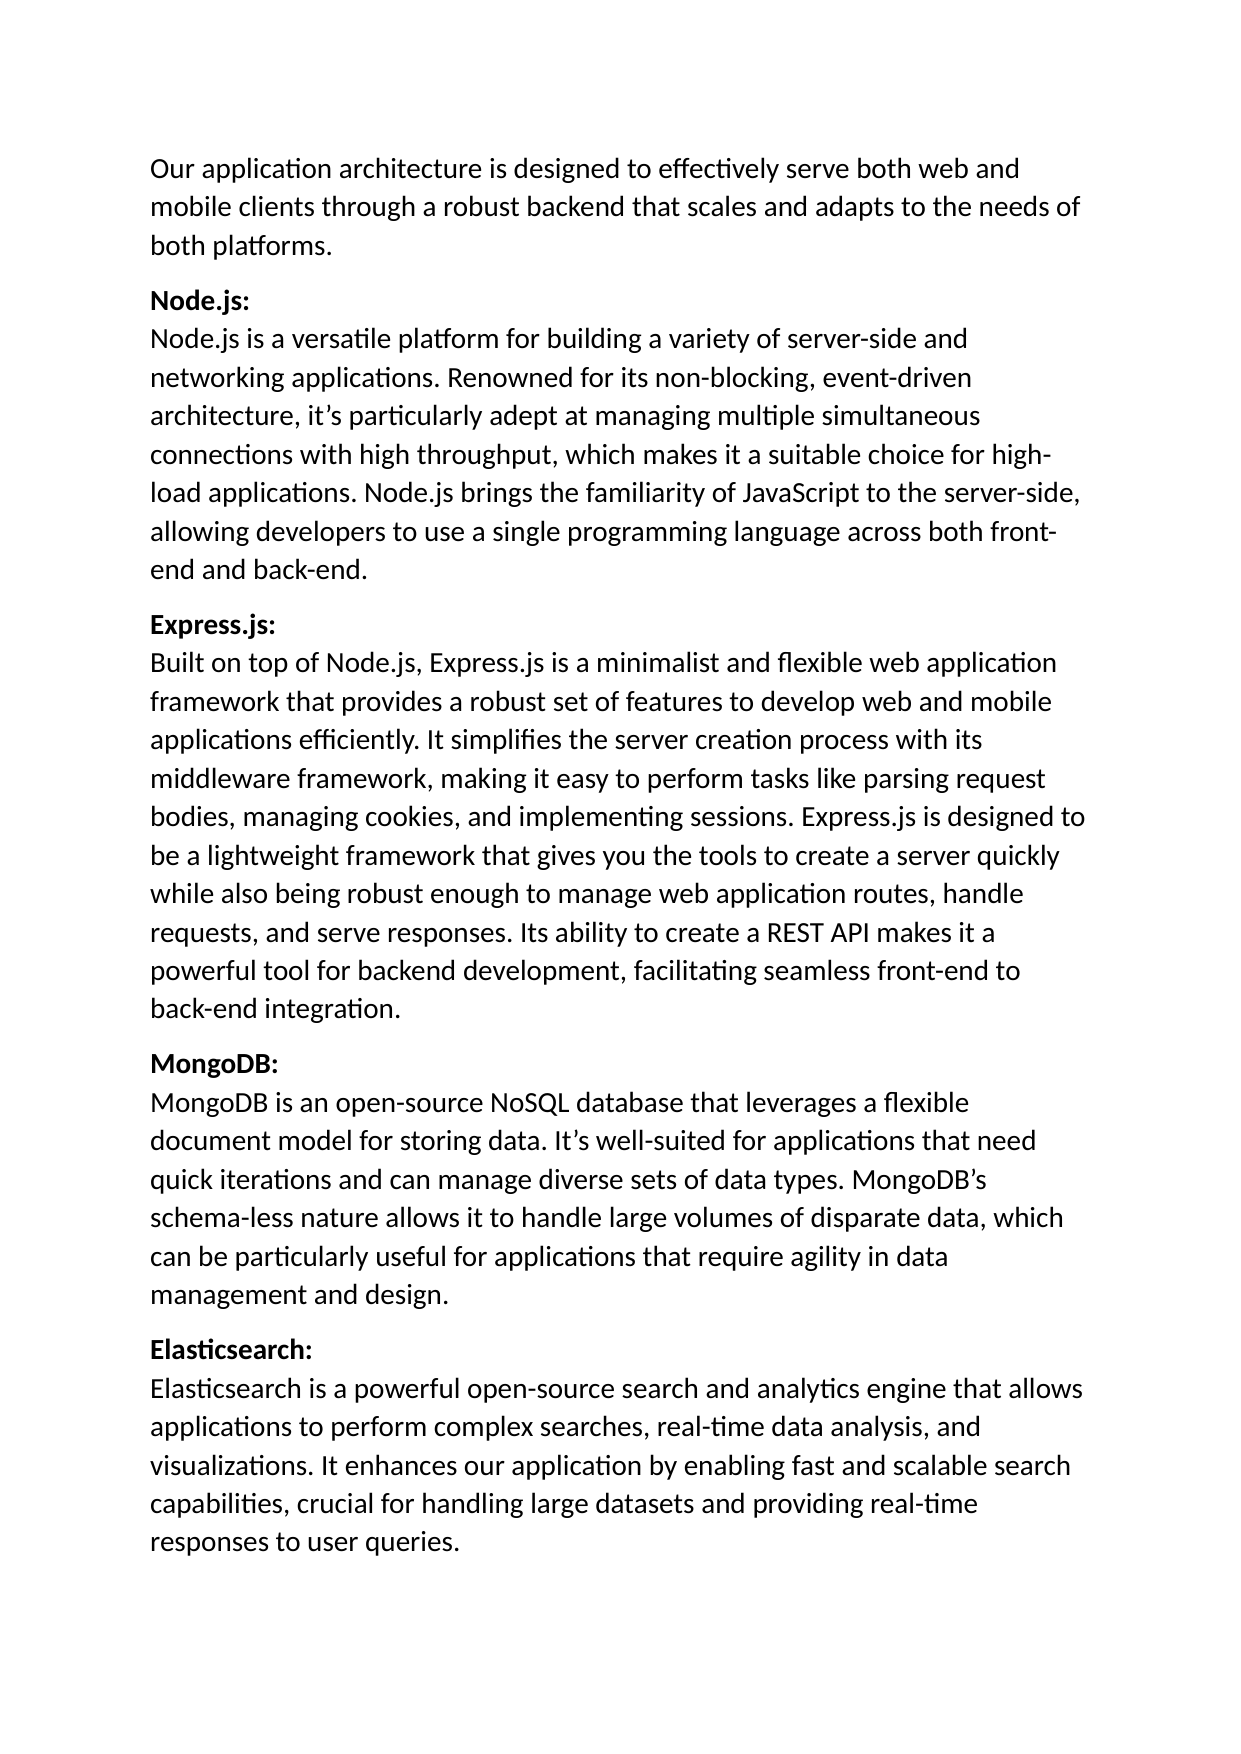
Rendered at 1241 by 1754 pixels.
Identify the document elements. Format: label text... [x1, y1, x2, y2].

text MongoDB: MongoDB is an open-source NoSQL database that leverages a flexible document model for storing data. It’s well-suited for applications that need quick iterations and can manage diverse sets of data types. MongoDB’s schema-less nature allows it to handle large volumes of disparate data, which can be particularly useful for applications that require agility in data management and design. [150, 1046, 1090, 1312]
text Our application architecture is designed to effectively serve both web and mobile clients through a robust backend that scales and adapts to the needs of both platforms. [150, 150, 1090, 262]
text Node.js: Node.js is a versatile platform for building a variety of server-side and networking applications. Renowned for its non-blocking, event-driven architecture, it’s particularly adept at managing multiple simultaneous connections with high throughput, which makes it a suitable choice for high-load applications. Node.js brings the familiarity of JavaScript to the server-side, allowing developers to use a single programming language across both front-end and back-end. [150, 282, 1090, 587]
text Express.js: Built on top of Node.js, Express.js is a minimalist and flexible web application framework that provides a robust set of features to develop web and mobile applications efficiently. It simplifies the server creation process with its middleware framework, making it easy to perform tasks like parsing request bodies, managing cookies, and implementing sessions. Express.js is designed to be a lightweight framework that gives you the tools to create a server quickly while also being robust enough to manage web application routes, handle requests, and serve responses. Its ability to create a REST API makes it a powerful tool for backend development, facilitating seamless front-end to back-end integration. [150, 606, 1090, 1026]
text Elasticsearch: Elasticsearch is a powerful open-source search and analytics engine that allows applications to perform complex searches, real-time data analysis, and visualizations. It enhances our application by enabling fast and scalable search capabilities, crucial for handling large datasets and providing real-time responses to user queries. [150, 1331, 1090, 1559]
